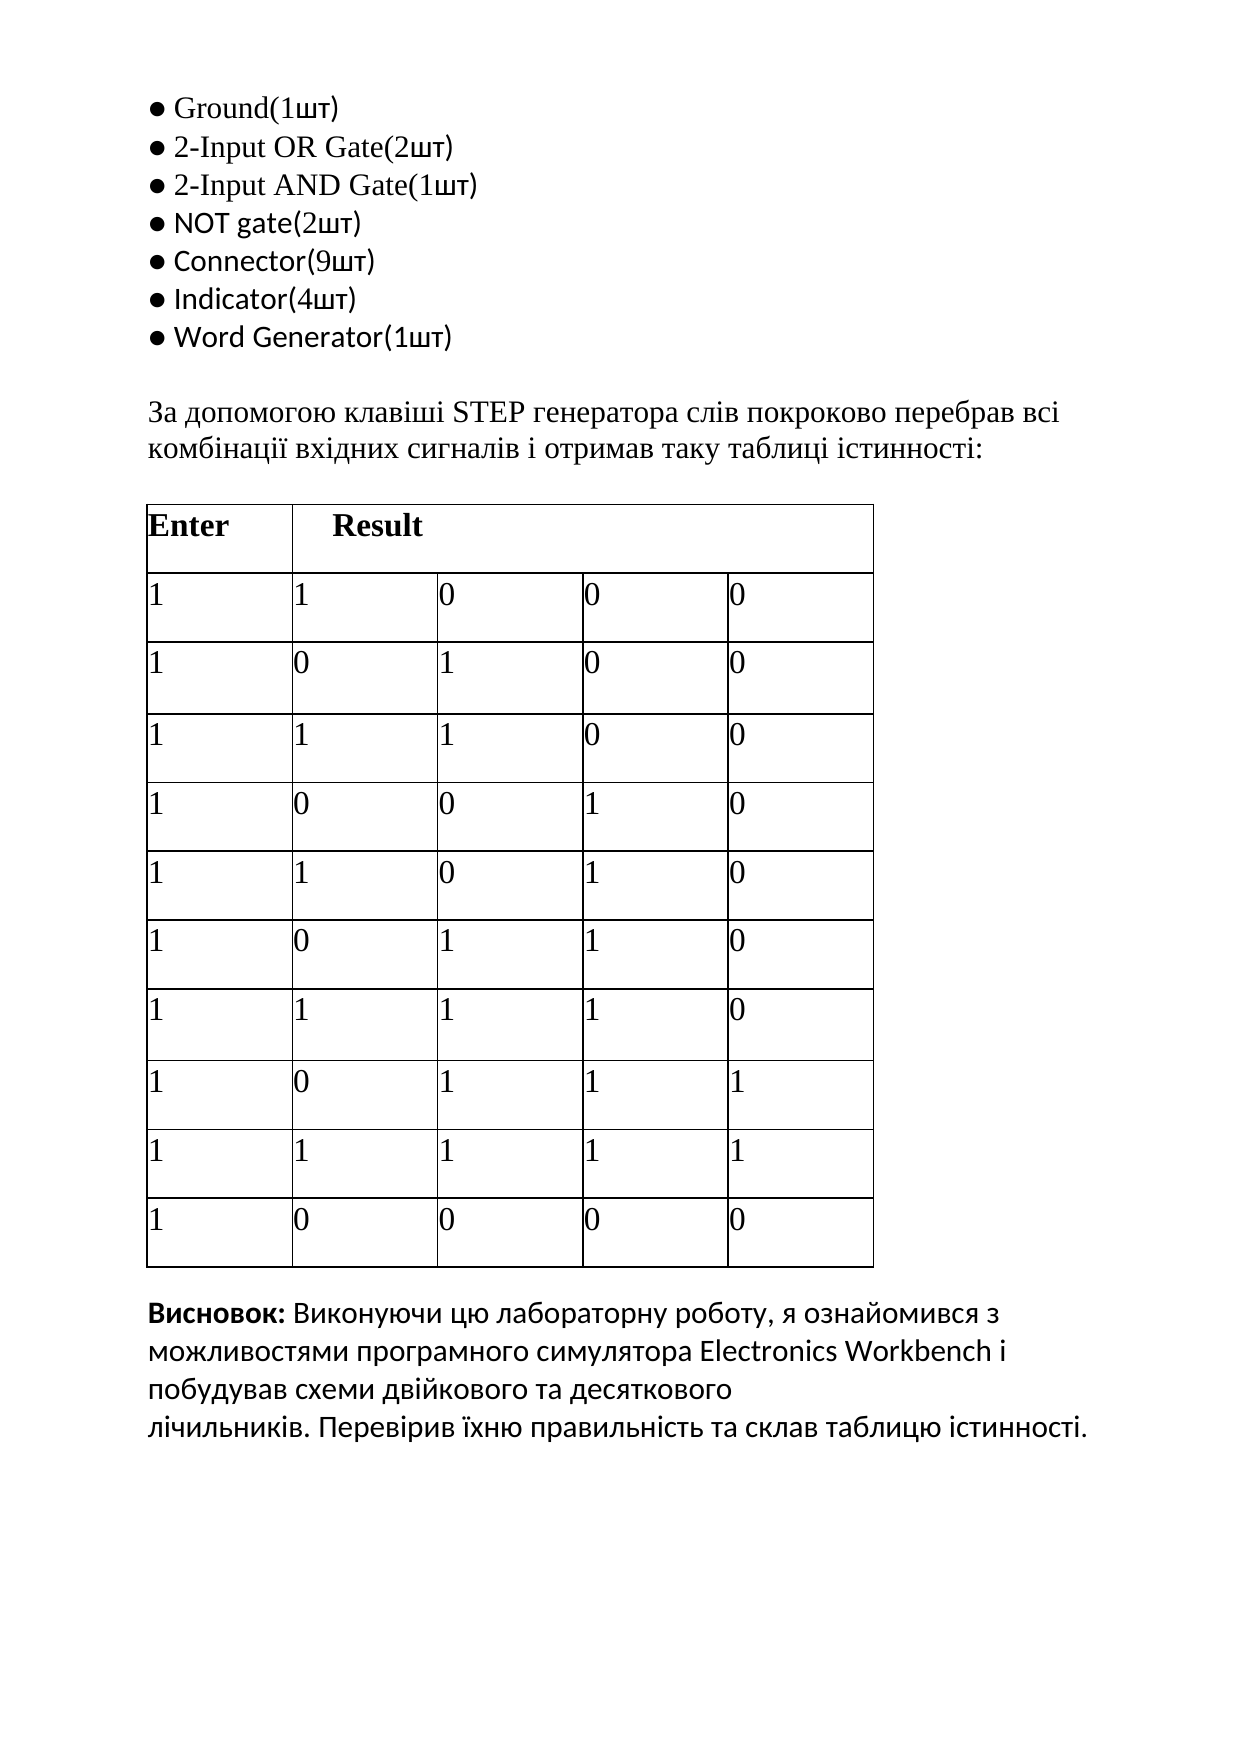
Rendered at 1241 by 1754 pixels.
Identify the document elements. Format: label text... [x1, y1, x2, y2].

table_cell 0 [729, 852, 873, 919]
table_cell 0 [729, 921, 873, 988]
table_header Enter [148, 505, 292, 572]
table_cell 1 [148, 990, 292, 1060]
table_cell 0 [729, 783, 873, 850]
table_cell 1 [584, 921, 727, 988]
table_cell 1 [293, 1130, 437, 1197]
table_cell 0 [584, 574, 727, 641]
text ● Indicator(4шт) [148, 279, 1152, 317]
text ● 2-Input AND Gate(1шт) [148, 165, 1152, 203]
table_cell 1 [438, 990, 582, 1060]
table_header [728, 505, 873, 572]
text За допомогою клавіші STEP генератора слів покроково перебрав всі комбінації вхідних сигналів і отримав таку таблиці істинності: [148, 393, 1152, 465]
table_cell 0 [438, 1199, 582, 1266]
table_cell 0 [438, 852, 582, 919]
table_cell 1 [293, 852, 437, 919]
table_cell 0 [729, 990, 873, 1060]
table_cell 1 [148, 1061, 292, 1128]
table_cell 1 [584, 783, 727, 850]
table_cell 0 [729, 643, 873, 713]
table_cell 1 [148, 1130, 292, 1197]
table_cell 1 [438, 921, 582, 988]
table_header Result [293, 505, 437, 572]
text ● NOT gate(2шт) [148, 203, 1152, 241]
table_cell 1 [729, 1061, 873, 1128]
table_cell 1 [438, 715, 582, 782]
table_cell 0 [293, 783, 437, 850]
table_cell 1 [584, 1130, 727, 1197]
text Висновок: Виконуючи цю лабораторну роботу, я ознайомився з можливостями програмного симулятора Electronics Workbench і побудував схеми двійкового та десяткового лічильників. Перевірив їхню правильність та склав таблицю істинності. [148, 1293, 1152, 1446]
table_cell 1 [148, 921, 292, 988]
table_cell 0 [729, 1199, 873, 1266]
table_cell 1 [438, 1130, 582, 1197]
table_cell 1 [438, 643, 582, 713]
table_cell 1 [729, 1130, 873, 1197]
table_cell 1 [293, 715, 437, 782]
table_cell 1 [584, 852, 727, 919]
table_cell 1 [293, 990, 437, 1060]
table_cell 1 [148, 783, 292, 850]
table_cell 0 [584, 1199, 727, 1266]
table_cell 1 [148, 574, 292, 641]
table_cell 0 [438, 574, 582, 641]
table_cell 0 [438, 783, 582, 850]
text ● Ground(1шт) [148, 88, 1152, 127]
table_cell 0 [584, 715, 727, 782]
table_cell 1 [148, 852, 292, 919]
table_cell 0 [293, 1061, 437, 1128]
table_cell 1 [148, 643, 292, 713]
text ● 2-Input OR Gate(2шт) [148, 127, 1152, 165]
table_cell 0 [729, 574, 873, 641]
table_cell 0 [584, 643, 727, 713]
table_header [438, 505, 583, 572]
table_cell 1 [293, 574, 437, 641]
table_cell 1 [148, 1199, 292, 1266]
table_cell 1 [148, 715, 292, 782]
table_header [583, 505, 728, 572]
table_cell 0 [293, 921, 437, 988]
table_cell 0 [293, 1199, 437, 1266]
table_cell 1 [438, 1061, 582, 1128]
text ● Word Generator(1шт) [148, 317, 1152, 355]
text ● Connector(9шт) [148, 241, 1152, 279]
table_cell 0 [293, 643, 437, 713]
table_cell 0 [729, 715, 873, 782]
table_cell 1 [584, 990, 727, 1060]
table_cell 1 [584, 1061, 727, 1128]
